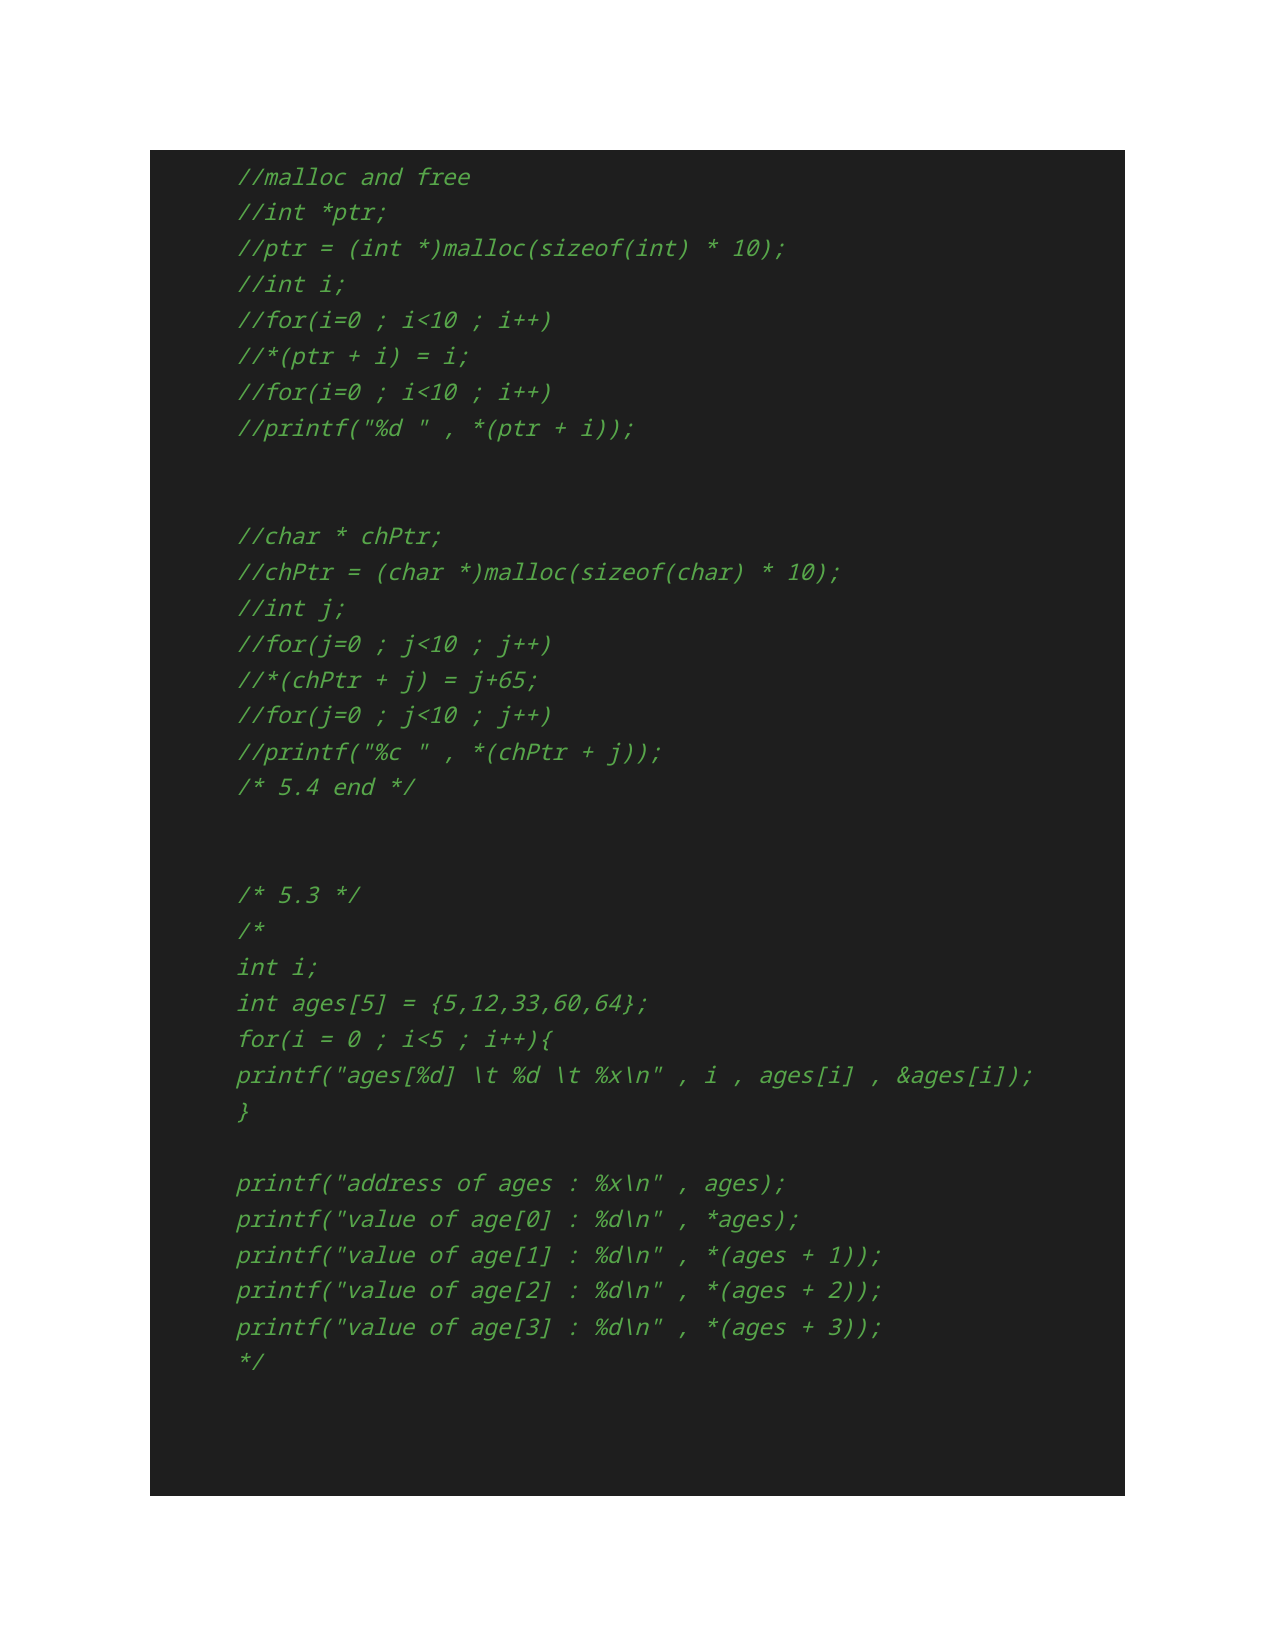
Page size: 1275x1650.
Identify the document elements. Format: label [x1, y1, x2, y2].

table_header [150, 150, 1125, 1496]
